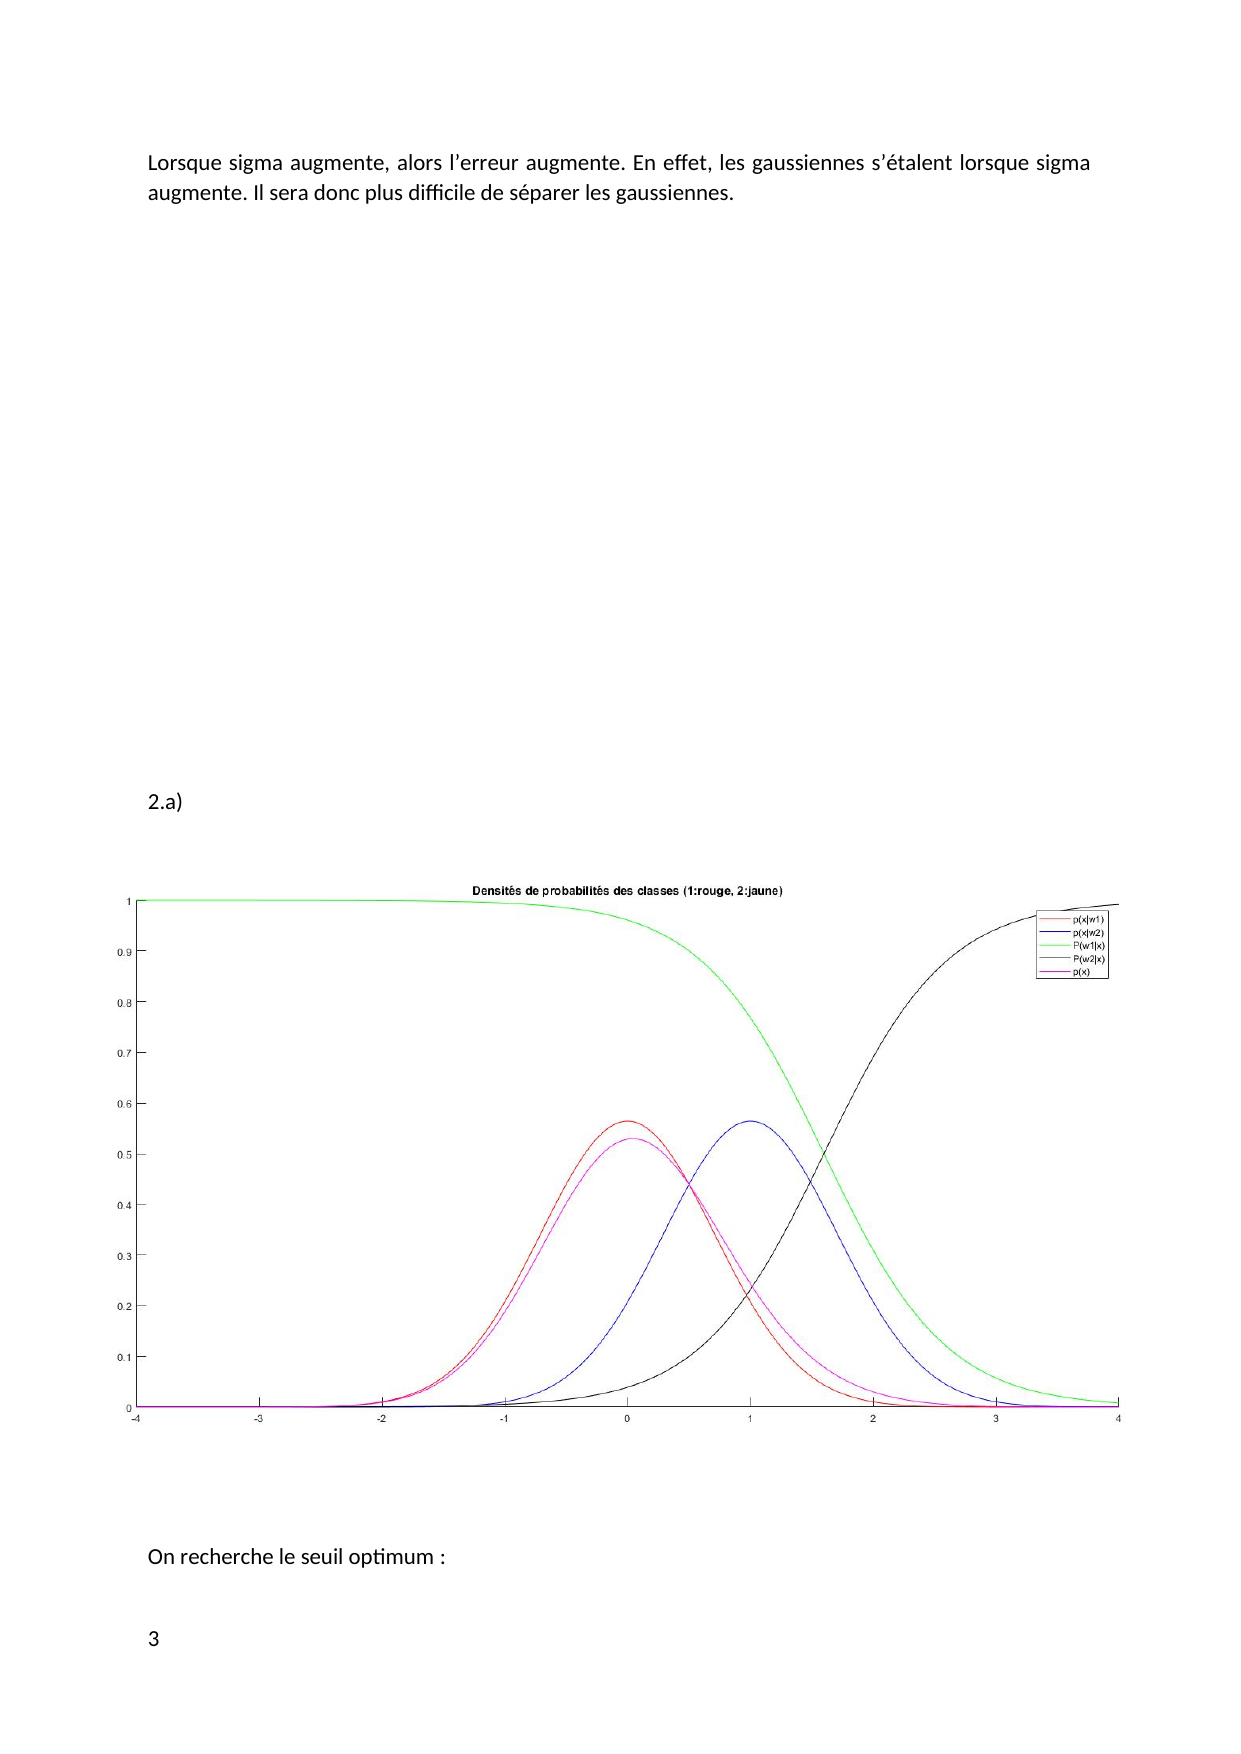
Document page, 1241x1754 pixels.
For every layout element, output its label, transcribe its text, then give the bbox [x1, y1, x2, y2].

text On recherche le seuil optimum : [148, 1542, 1093, 1570]
text 2.a) [148, 787, 1093, 815]
picture [86, 853, 1154, 1475]
